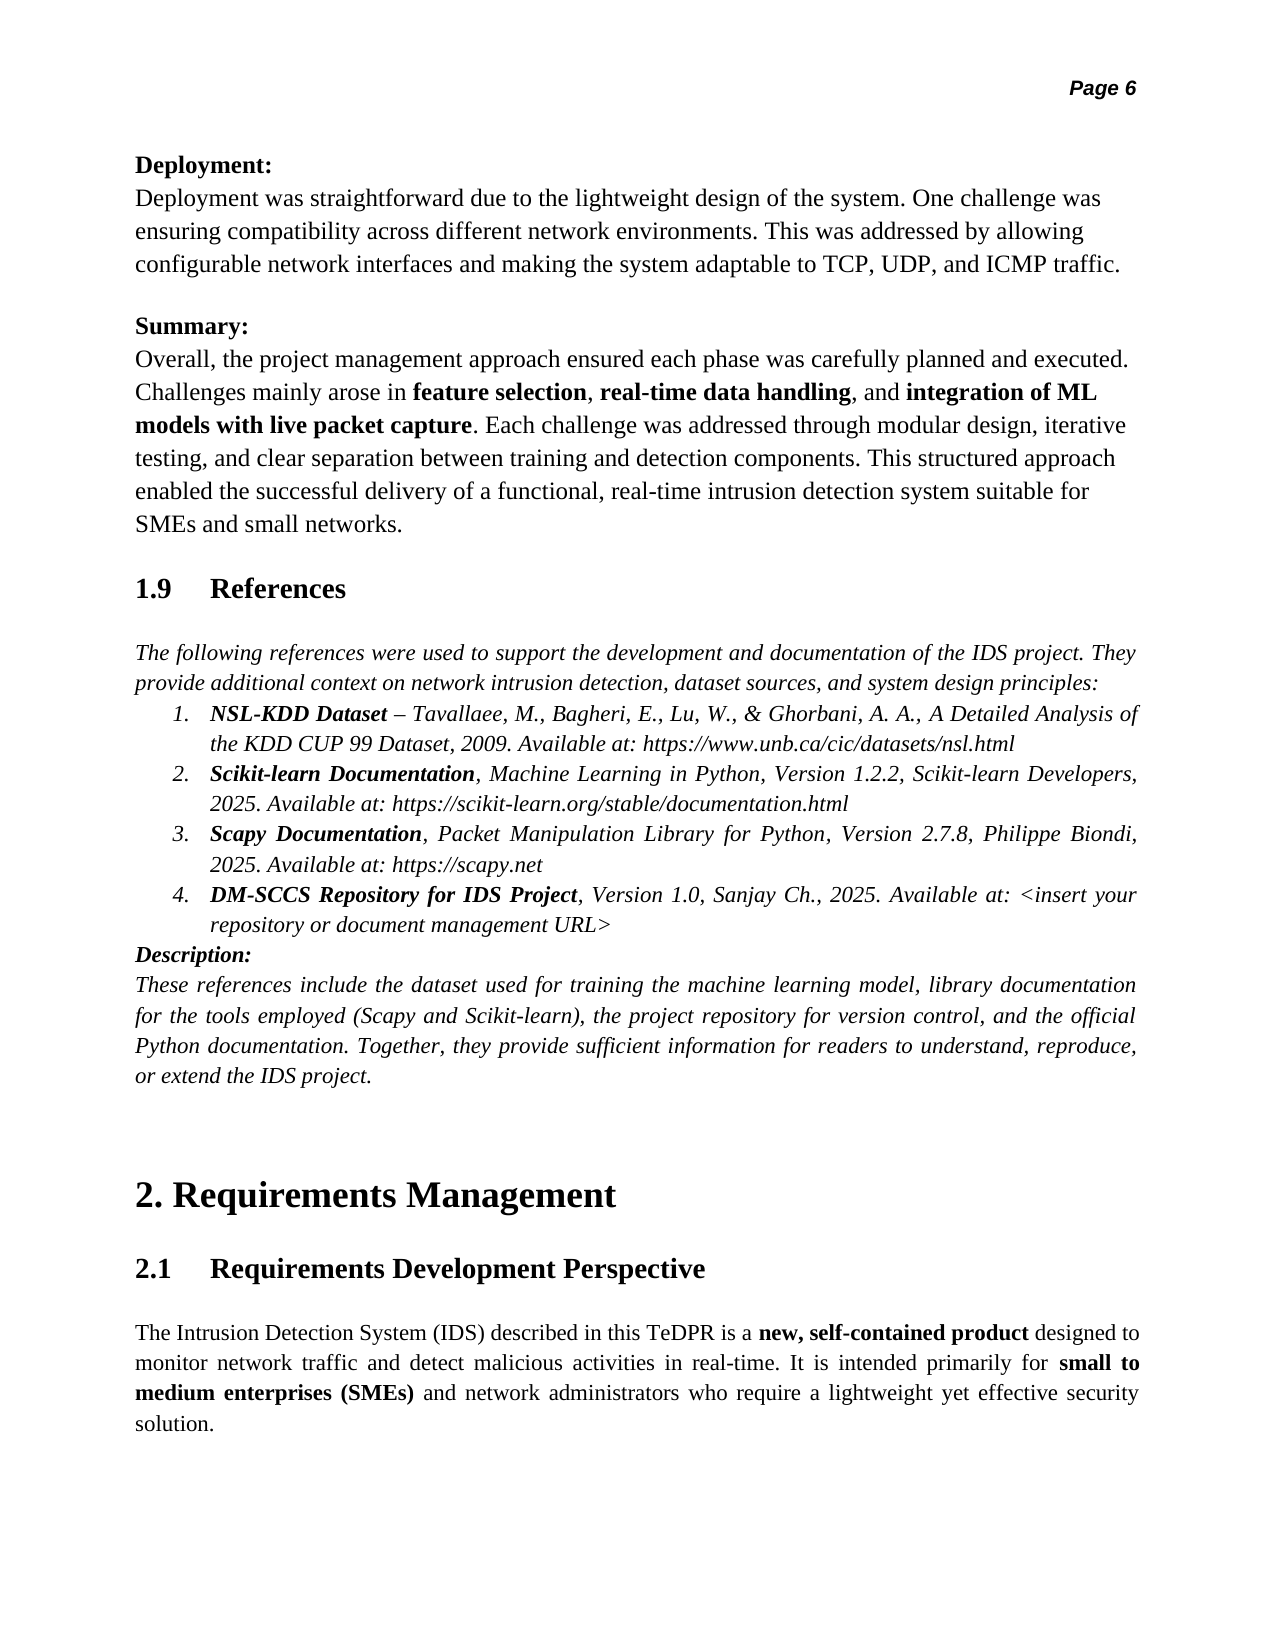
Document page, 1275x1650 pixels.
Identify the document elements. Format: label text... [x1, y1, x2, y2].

list Scikit-learn Documentation, Machine Learning in Python, Version 1.2.2, Scikit-learn Developers, 2025. Available at: https://scikit-learn.org/stable/documentation.html [172, 760, 1140, 817]
list NSL-KDD Dataset – Tavallaee, M., Bagheri, E., Lu, W., & Ghorbani, A. A., A Detailed Analysis of the KDD CUP 99 Dataset, 2009. Available at: https://www.unb.ca/cic/datasets/nsl.html [172, 700, 1140, 756]
subtitle Requirements Management [135, 1173, 1140, 1216]
list DM-SCCS Repository for IDS Project, Version 1.0, Sanjay Ch., 2025. Available at: <insert your repository or document management URL> [172, 881, 1140, 937]
subtitle References [135, 572, 1140, 605]
text The Intrusion Detection System (IDS) described in this TeDPR is a new, self-contained product designed to monitor network traffic and detect malicious activities in real-time. It is intended primarily for small to medium enterprises (SMEs) and network administrators who require a lightweight yet effective security solution. [135, 1319, 1140, 1436]
text Deployment: Deployment was straightforward due to the lightweight design of the system. One challenge was ensuring compatibility across different network environments. This was addressed by allowing configurable network interfaces and making the system adaptable to TCP, UDP, and ICMP traffic. [135, 150, 1140, 278]
text The following references were used to support the development and documentation of the IDS project. They provide additional context on network intrusion detection, dataset sources, and system design principles: [135, 639, 1140, 696]
subtitle Requirements Development Perspective [135, 1251, 1140, 1285]
text Description: These references include the dataset used for training the machine learning model, library documentation for the tools employed (Scapy and Scikit-learn), the project repository for version control, and the official Python documentation. Together, they provide sufficient information for readers to understand, reproduce, or extend the IDS project. [135, 941, 1140, 1088]
list Scapy Documentation, Packet Manipulation Library for Python, Version 2.7.8, Philippe Biondi, 2025. Available at: https://scapy.net [172, 821, 1140, 877]
text Summary: Overall, the project management approach ensured each phase was carefully planned and executed. Challenges mainly arose in feature selection, real-time data handling, and integration of ML models with live packet capture. Each challenge was addressed through modular design, iterative testing, and clear separation between training and detection components. This structured approach enabled the successful delivery of a functional, real-time intrusion detection system suitable for SMEs and small networks. [135, 311, 1140, 538]
